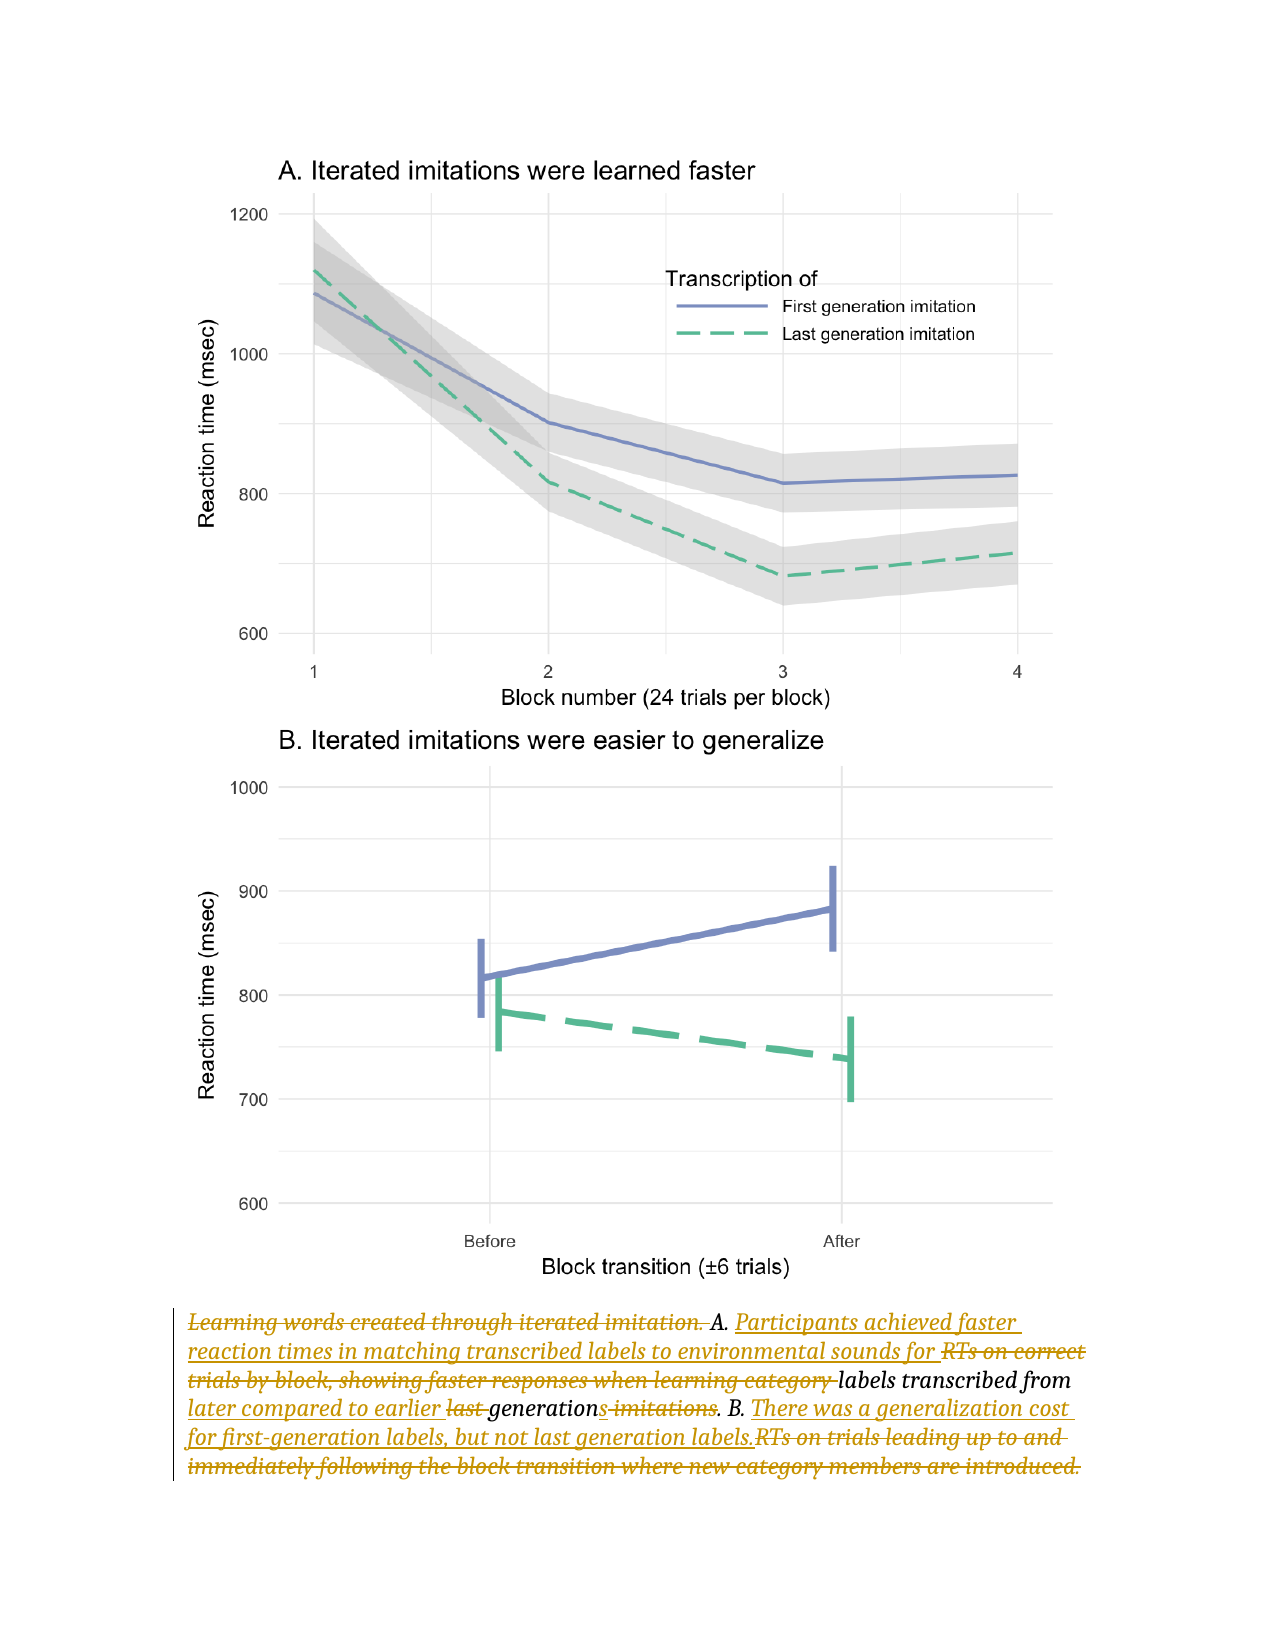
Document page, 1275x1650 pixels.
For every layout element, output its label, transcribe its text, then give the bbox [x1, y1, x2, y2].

text A. labels transcribed from generation. B. [187, 1308, 1087, 1481]
picture [187, 150, 1063, 1288]
